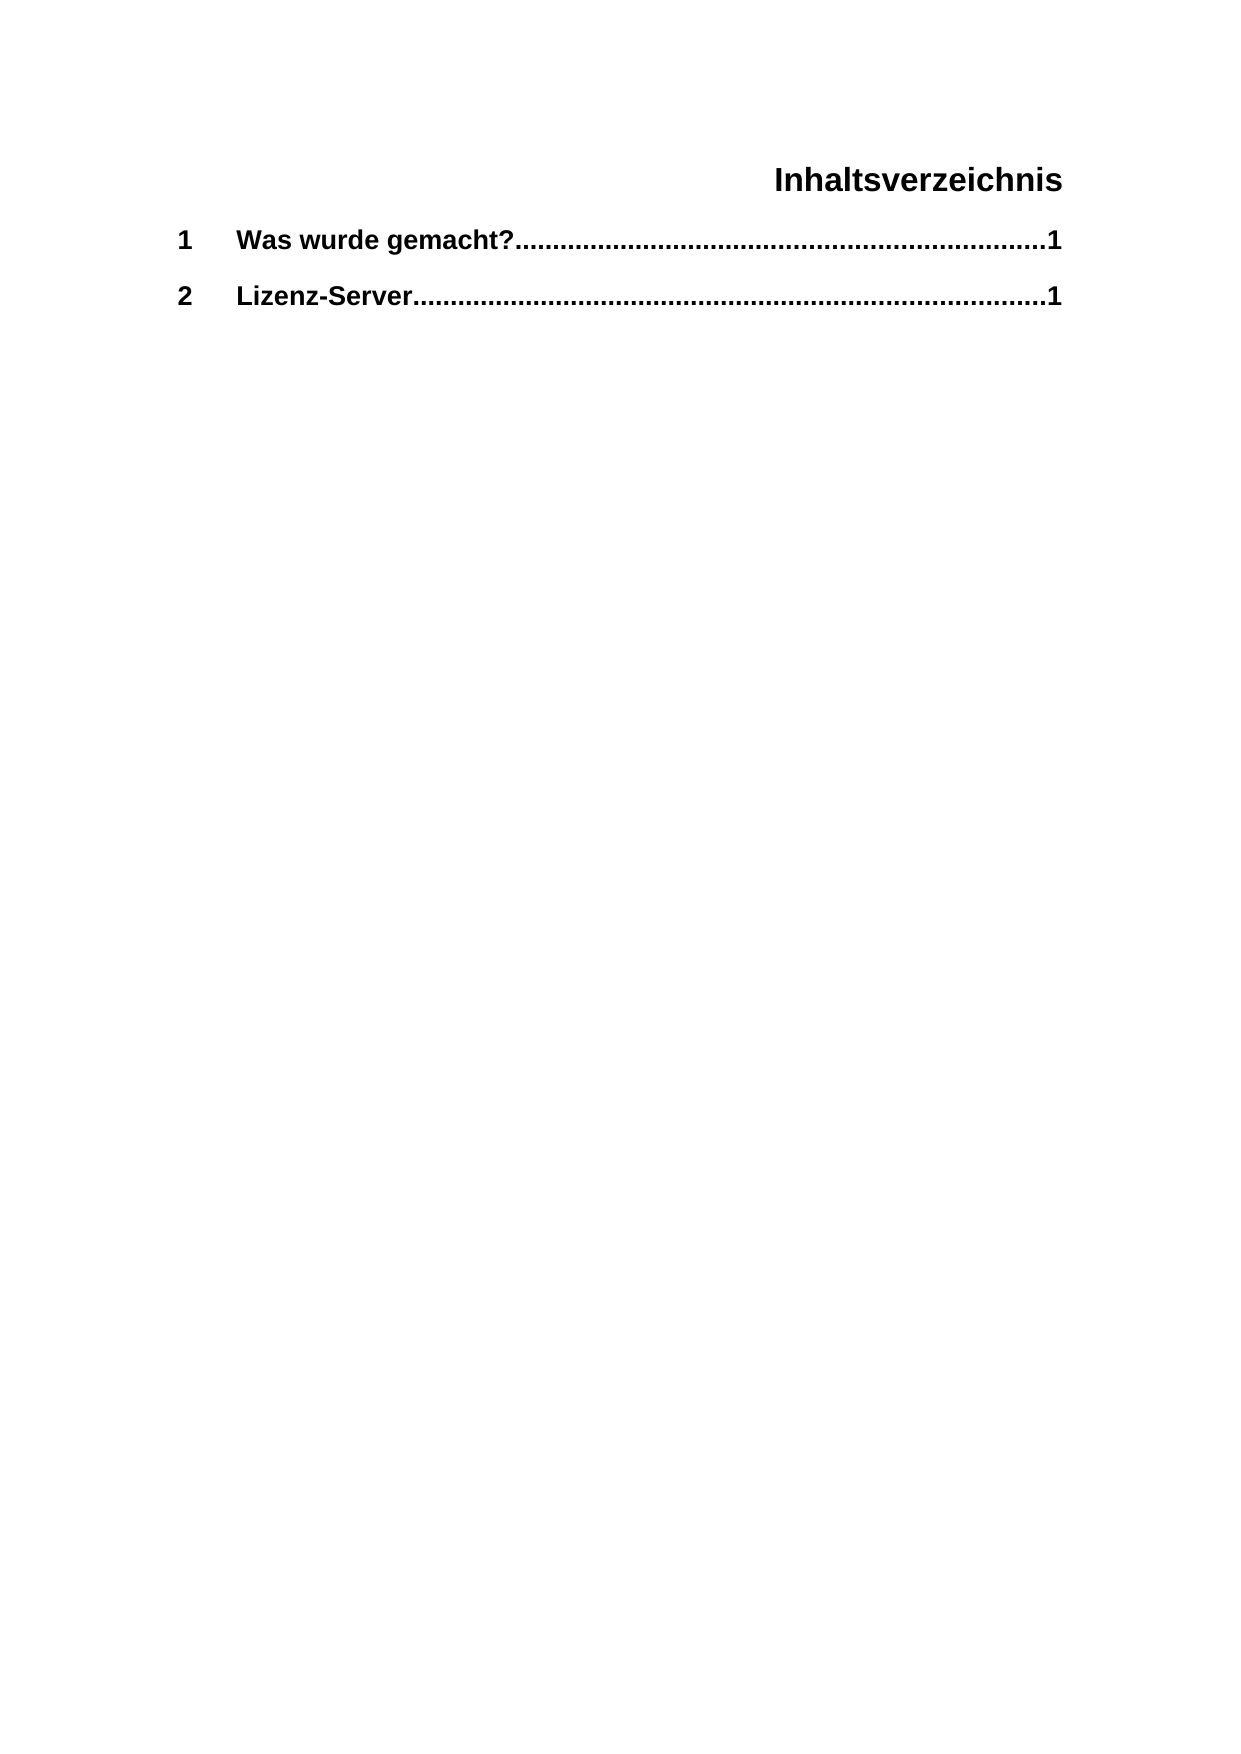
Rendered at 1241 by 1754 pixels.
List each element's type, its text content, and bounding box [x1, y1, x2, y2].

text 2 Lizenz-Server 1 [177, 280, 1063, 311]
text 1 Was wurde gemacht? 1 [177, 224, 1063, 255]
text Inhaltsverzeichnis [177, 160, 1063, 199]
